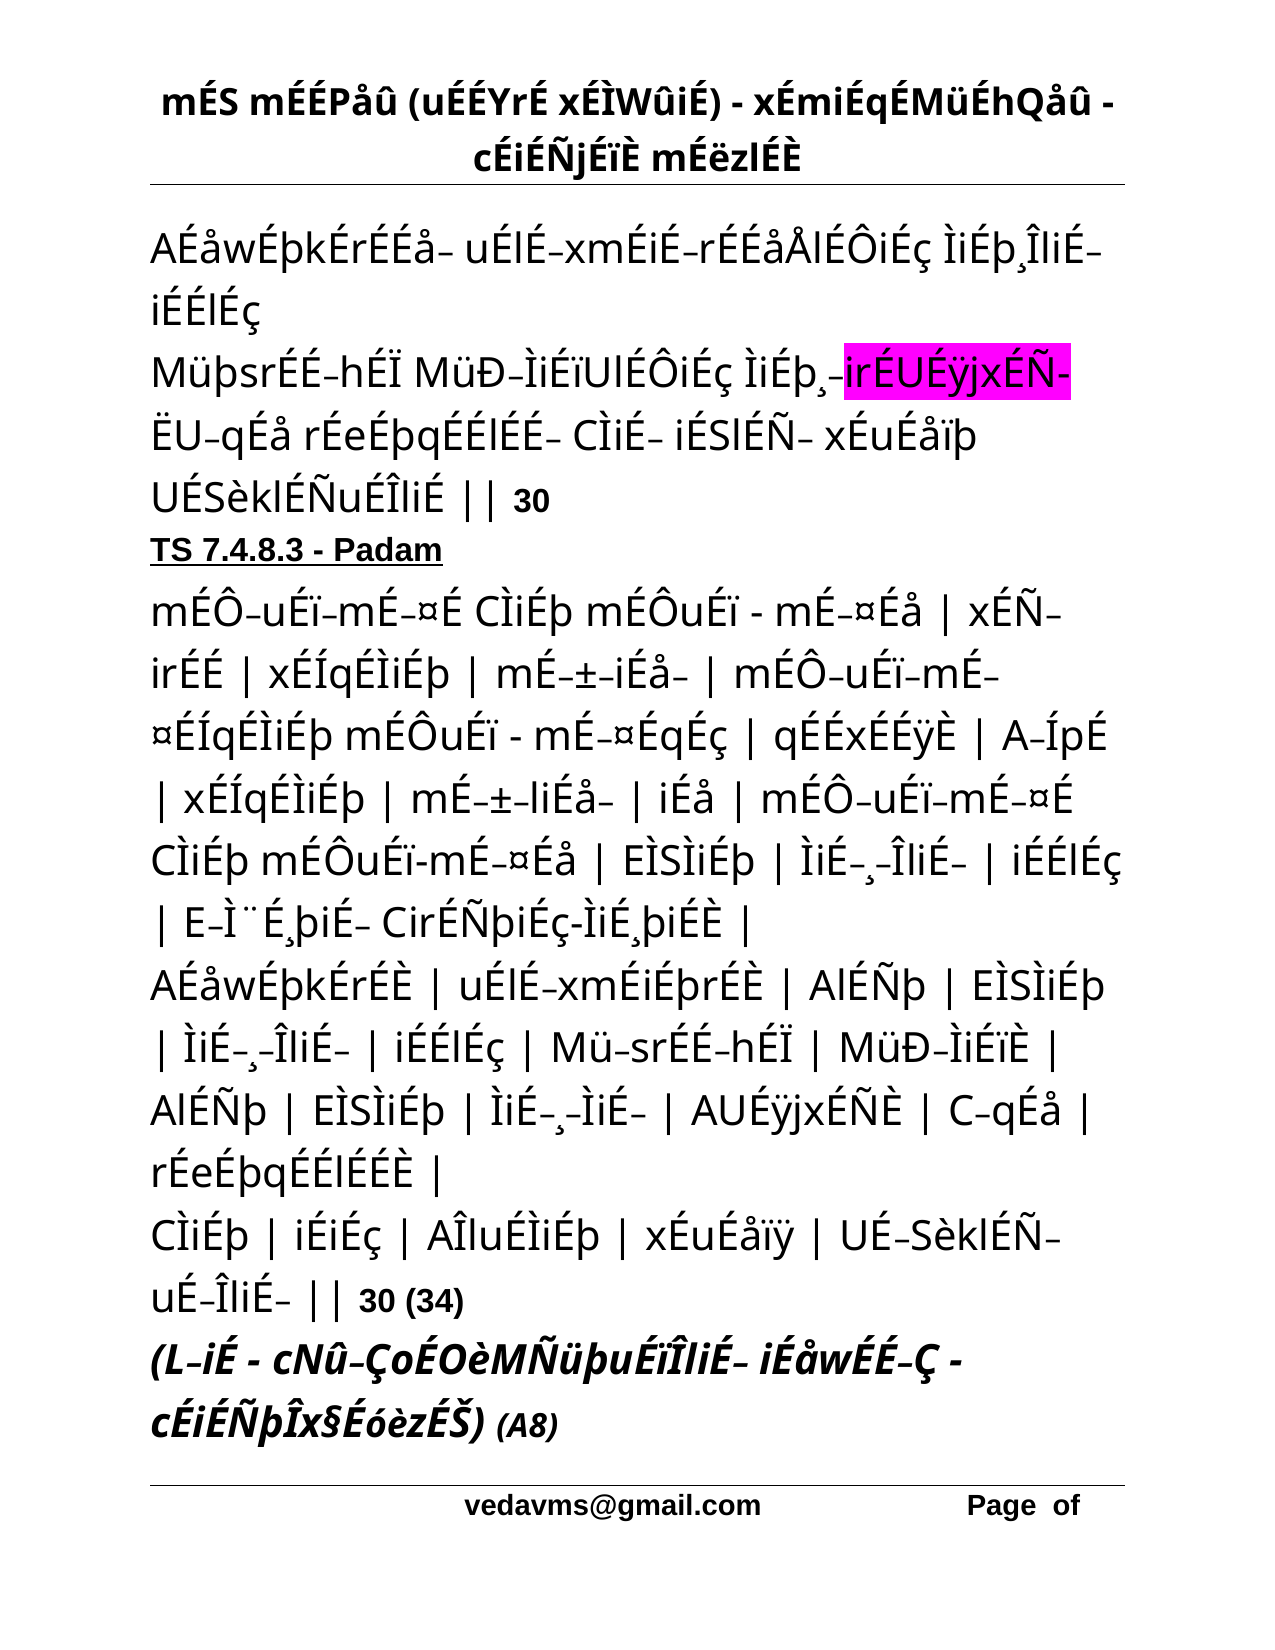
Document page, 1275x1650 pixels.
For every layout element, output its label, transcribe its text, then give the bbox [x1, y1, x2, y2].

text (L–iÉ - cNû–ÇoÉOèMÑüþuÉïÎliÉ– iÉåwÉÉ–Ç - cÉiÉÑþÎx§ÉóèzÉŠ) (A8) [150, 1330, 1125, 1449]
text CÌiÉþ | iÉiÉç | AÎluÉÌiÉþ | xÉuÉåïÿ | UÉ–SèklÉÑ–uÉ–ÎliÉ– || 30 (34) [150, 1205, 1125, 1324]
text MüþsrÉÉ–hÉÏ MüÐ–ÌiÉïUlÉÔiÉç ÌiÉþ¸–irÉUÉÿjxÉÑ-ËU–qÉå rÉeÉþqÉÉlÉÉ– CÌiÉ– iÉSlÉÑ– xÉuÉåïþ UÉSèklÉÑuÉÎliÉ || 30 [150, 343, 1125, 525]
text mÉÔ–uÉï–mÉ–¤É CÌiÉþ mÉÔuÉï - mÉ–¤Éå | xÉÑ–irÉÉ | xÉÍqÉÌiÉþ | mÉ–±–iÉå– | mÉÔ–uÉï–mÉ–¤ÉÍqÉÌiÉþ mÉÔuÉï - mÉ–¤ÉqÉç | qÉÉxÉÉÿÈ | A–ÍpÉ | xÉÍqÉÌiÉþ | mÉ–±–liÉå– | iÉå | mÉÔ–uÉï–mÉ–¤É CÌiÉþ mÉÔuÉï-mÉ–¤Éå | EÌSÌiÉþ | ÌiÉ–¸–ÎliÉ– | iÉÉlÉç | E–Ì¨É¸þiÉ– CirÉÑþiÉç-ÌiÉ¸þiÉÈ | [150, 581, 1125, 950]
text AÉåwÉþkÉrÉÈ | uÉlÉ–xmÉiÉþrÉÈ | AlÉÑþ | EÌSÌiÉþ | ÌiÉ–¸–ÎliÉ– | iÉÉlÉç | Mü–srÉÉ–hÉÏ | MüÐ–ÌiÉïÈ | AlÉÑþ | EÌSÌiÉþ | ÌiÉ–¸–ÌiÉ– | AUÉÿjxÉÑÈ | C–qÉå | rÉeÉþqÉÉlÉÉÈ | [150, 956, 1125, 1200]
text TS 7.4.8.3 - Padam [150, 530, 1125, 569]
